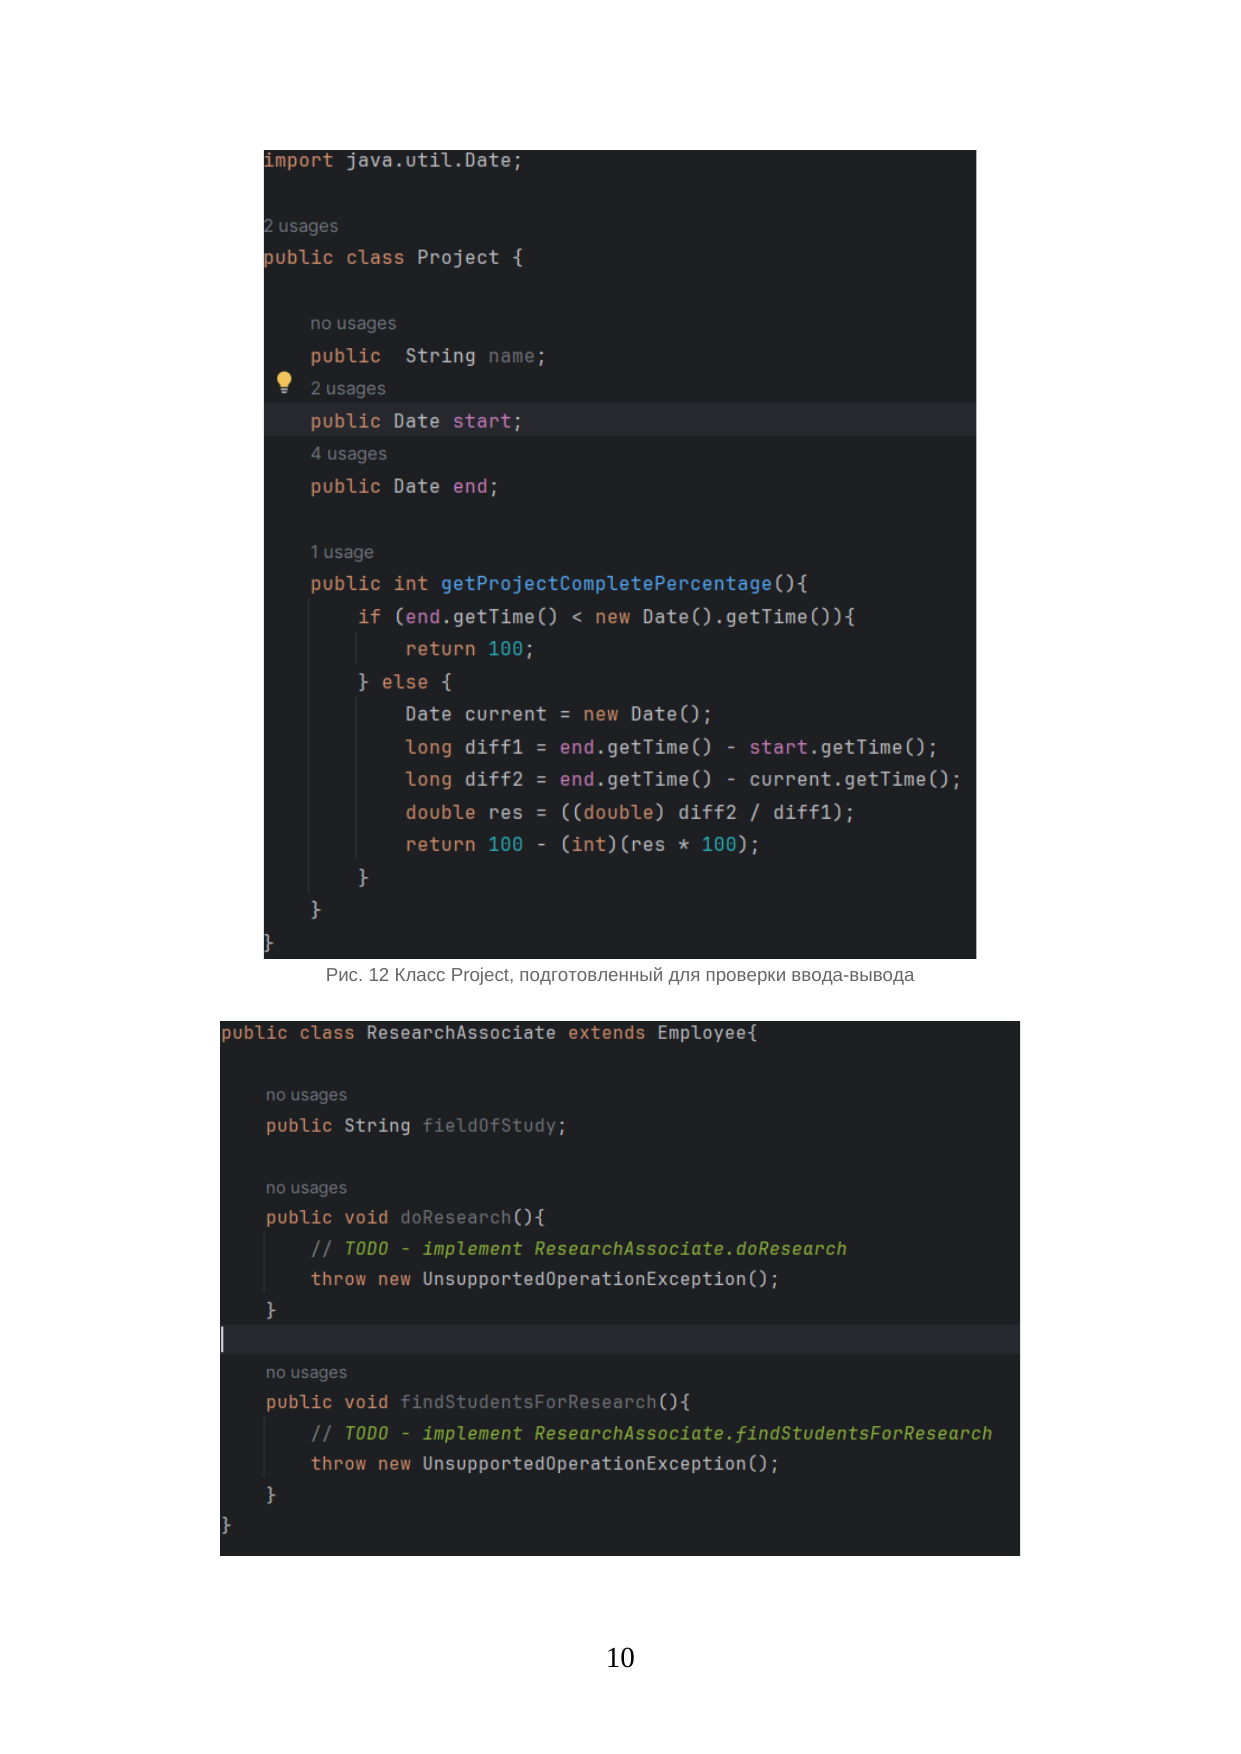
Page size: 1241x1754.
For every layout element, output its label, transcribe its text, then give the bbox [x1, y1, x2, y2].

subtitle Рис. 12 Класс Project, подготовленный для проверки ввода-вывода [150, 963, 1090, 985]
picture [263, 150, 977, 959]
picture [220, 1021, 1020, 1556]
